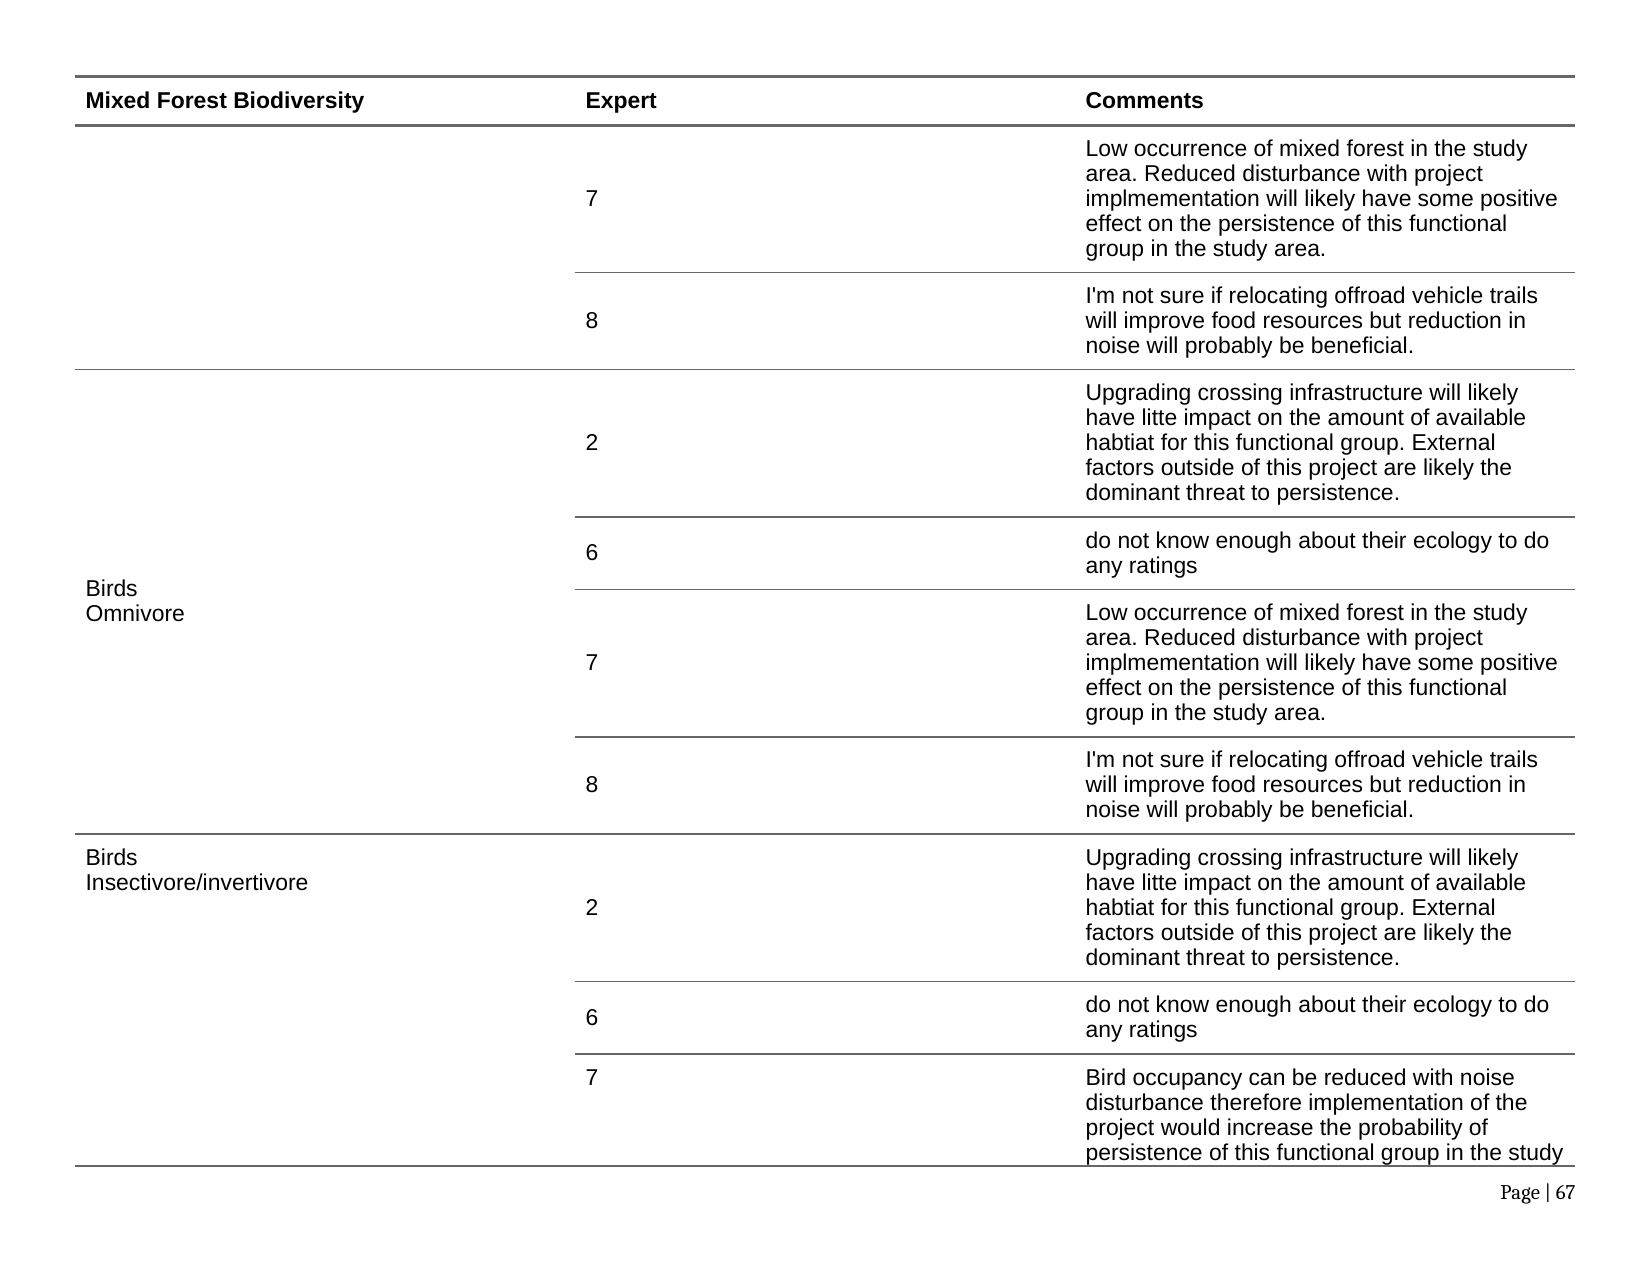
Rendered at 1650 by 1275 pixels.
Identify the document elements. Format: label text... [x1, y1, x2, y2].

table_cell 6 [575, 982, 1075, 1053]
table_cell 7 [575, 590, 1075, 736]
table_cell Low occurrence of mixed forest in the study area. Reduced disturbance with project implmementation will likely have some positive effect on the persistence of this functional group in the study area. [1075, 127, 1575, 271]
table_cell 6 [575, 518, 1075, 588]
table_cell do not know enough about their ecology to do any ratings [1075, 518, 1575, 588]
table_cell I'm not sure if relocating offroad vehicle trails will improve food resources but reduction in noise will probably be beneficial. [1075, 738, 1575, 833]
table_cell Birds Omnivore [75, 370, 575, 833]
table_cell 8 [575, 738, 1075, 833]
table_cell 2 [575, 370, 1075, 516]
table_cell 7 [575, 1055, 1075, 1165]
table_header Comments [1075, 78, 1575, 124]
table_cell 7 [575, 127, 1075, 271]
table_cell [1075, 1055, 1575, 1165]
table_cell Low occurrence of mixed forest in the study area. Reduced disturbance with project implmementation will likely have some positive effect on the persistence of this functional group in the study area. [1075, 590, 1575, 736]
table_cell 2 [575, 835, 1075, 981]
table_header Expert [575, 78, 1075, 124]
table_header Mixed Forest Biodiversity [75, 78, 575, 124]
table_cell do not know enough about their ecology to do any ratings [1075, 982, 1575, 1053]
table_cell I'm not sure if relocating offroad vehicle trails will improve food resources but reduction in noise will probably be beneficial. [1075, 273, 1575, 369]
table_cell 8 [575, 273, 1075, 369]
table_cell Birds Insectivore/invertivore [75, 835, 575, 1165]
